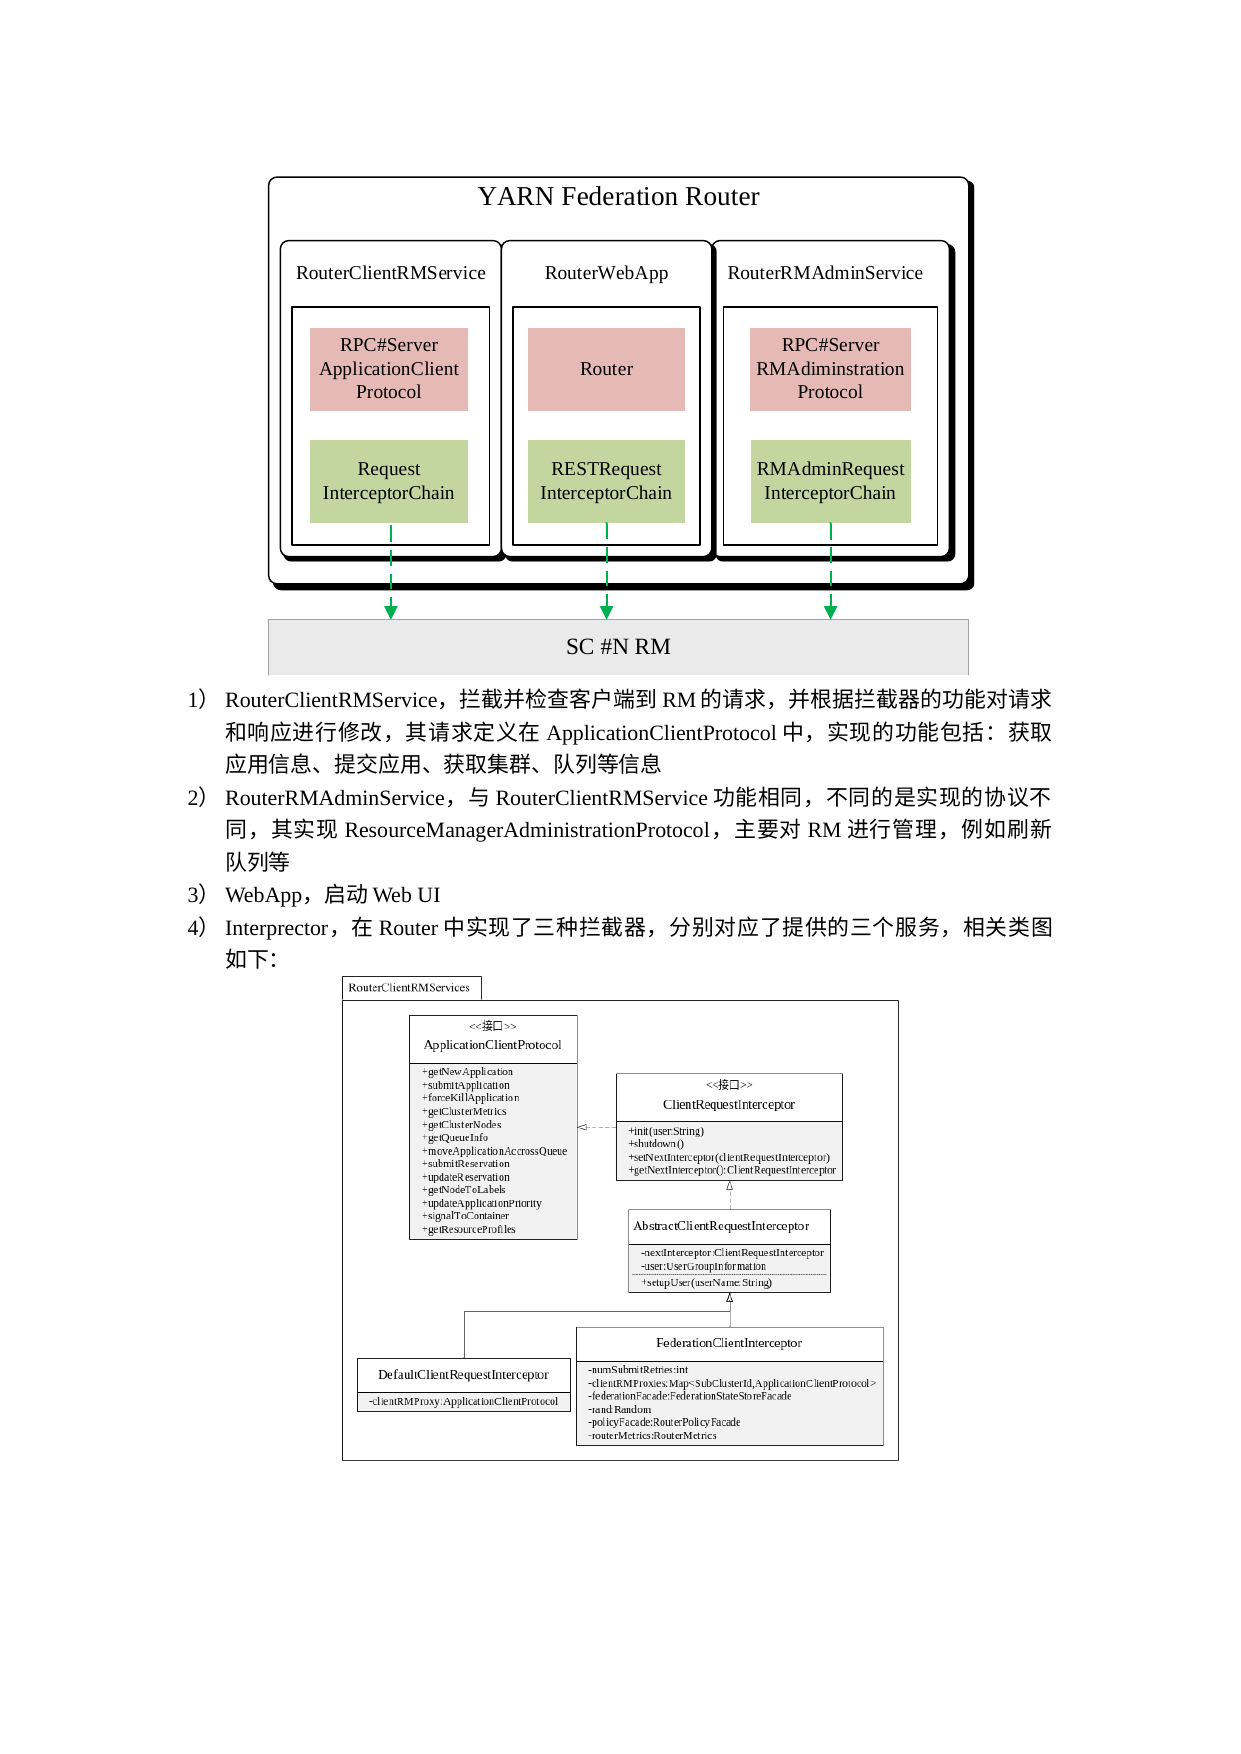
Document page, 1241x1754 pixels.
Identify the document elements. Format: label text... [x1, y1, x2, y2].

list WebApp，启动Web UI [187, 877, 1053, 909]
list RouterClientRMService，拦截并检查客户端到RM的请求，并根据拦截器的功能对请求和响应进行修改，其请求定义在ApplicationClientProtocol中，实现的功能包括：获取应用信息、提交应用、获取集群、队列等信息 [187, 682, 1053, 779]
list RouterRMAdminService，与RouterClientRMService功能相同，不同的是实现的协议不同，其实现ResourceManagerAdministrationProtocol，主要对RM进行管理，例如刷新队列等 [187, 779, 1053, 877]
list Interprector，在Router中实现了三种拦截器，分别对应了提供的三个服务，相关类图如下： [187, 909, 1053, 974]
